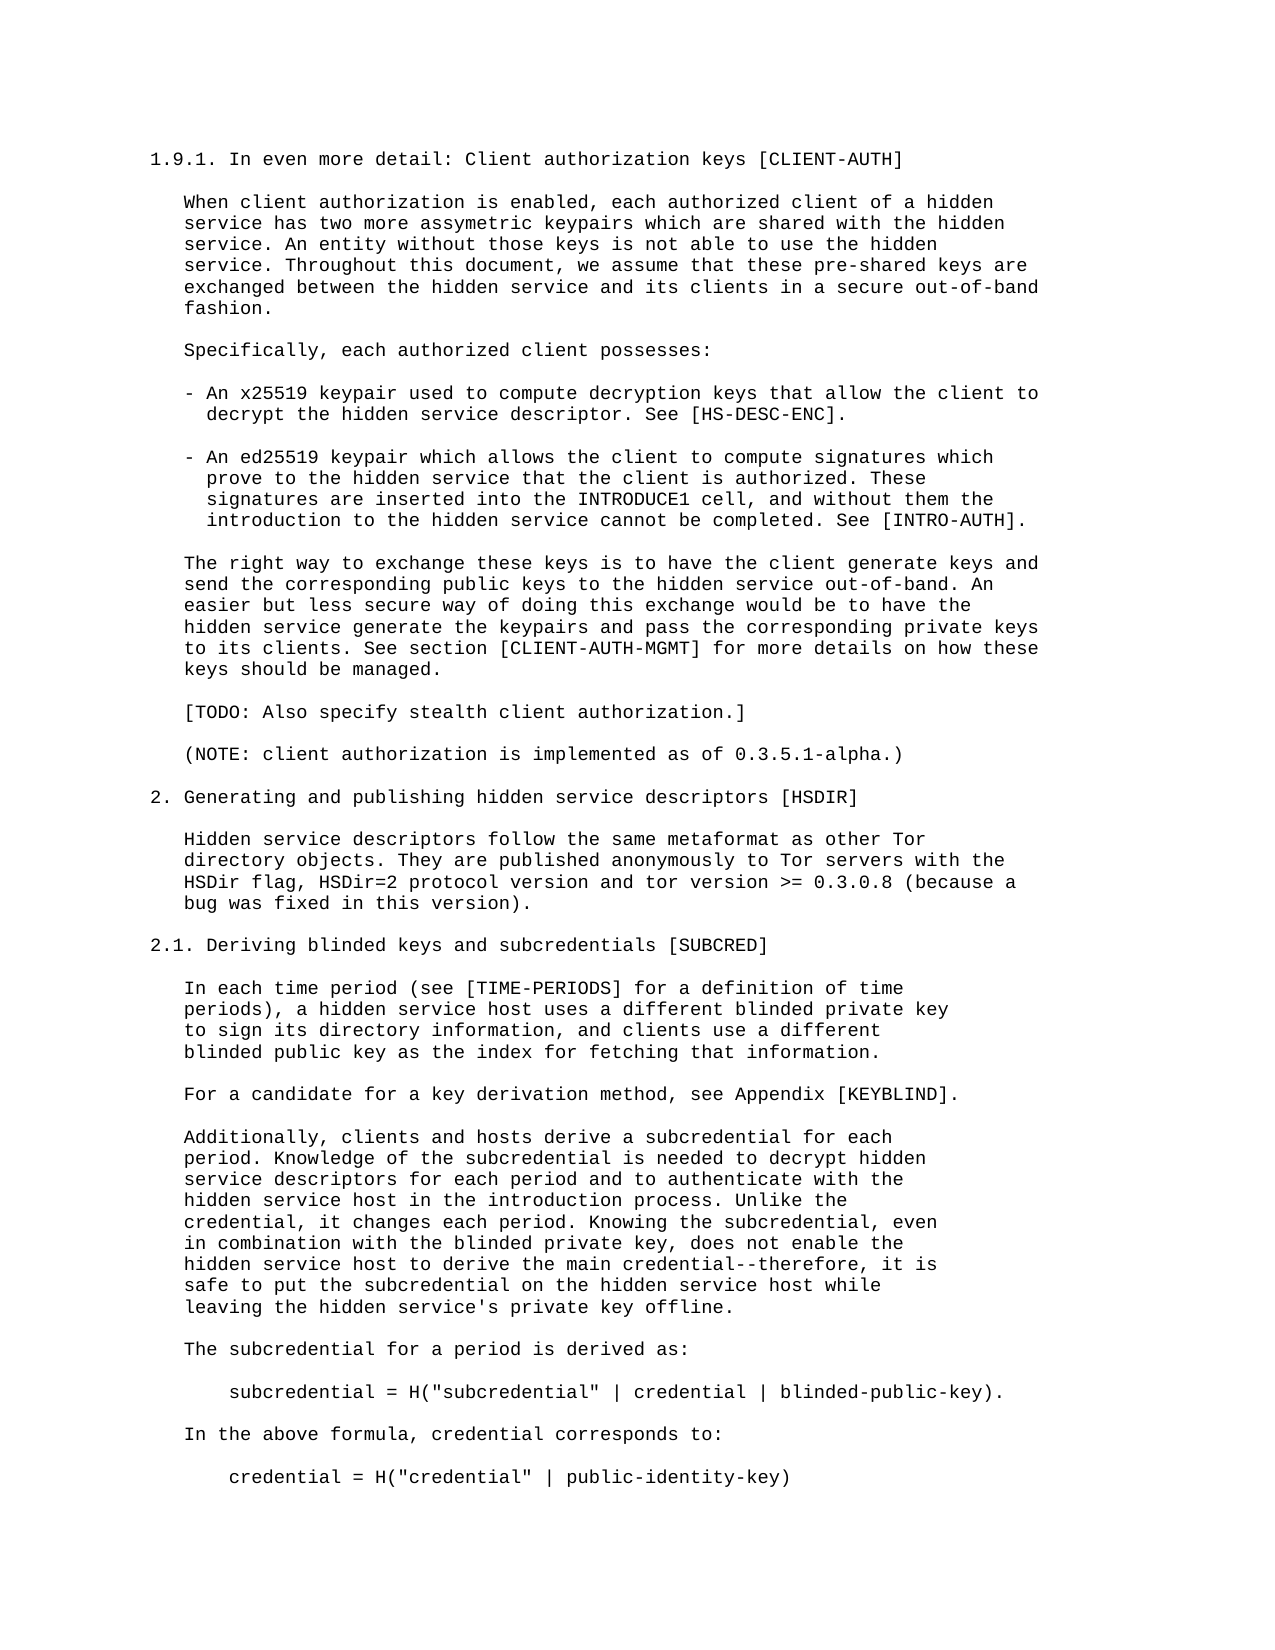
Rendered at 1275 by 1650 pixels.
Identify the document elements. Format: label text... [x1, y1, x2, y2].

text directory objects. They are published anonymously to Tor servers with the [150, 851, 1125, 872]
text For a candidate for a key derivation method, see Appendix [KEYBLIND]. [150, 1085, 1125, 1106]
text hidden service generate the keypairs and pass the corresponding private keys [150, 617, 1125, 639]
text exchanged between the hidden service and its clients in a secure out-of-band [150, 277, 1125, 299]
text signatures are inserted into the INTRODUCE1 cell, and without them the [150, 490, 1125, 511]
text Hidden service descriptors follow the same metaformat as other Tor [150, 830, 1125, 851]
text to sign its directory information, and clients use a different [150, 1021, 1125, 1042]
text 2.1. Deriving blinded keys and subcredentials [SUBCRED] [150, 936, 1125, 957]
text fashion. [150, 299, 1125, 320]
text to its clients. See section [CLIENT-AUTH-MGMT] for more details on how these [150, 639, 1125, 660]
text safe to put the subcredential on the hidden service host while [150, 1276, 1125, 1297]
text in combination with the blinded private key, does not enable the [150, 1234, 1125, 1255]
text service descriptors for each period and to authenticate with the [150, 1170, 1125, 1191]
text [TODO: Also specify stealth client authorization.] [150, 702, 1125, 724]
text introduction to the hidden service cannot be completed. See [INTRO-AUTH]. [150, 511, 1125, 532]
text HSDir flag, HSDir=2 protocol version and tor version >= 0.3.0.8 (because a [150, 872, 1125, 894]
text hidden service host in the introduction process. Unlike the [150, 1191, 1125, 1212]
text subcredential = H("subcredential" | credential | blinded-public-key). [150, 1382, 1125, 1404]
text When client authorization is enabled, each authorized client of a hidden [150, 192, 1125, 214]
text 1.9.1. In even more detail: Client authorization keys [CLIENT-AUTH] [150, 150, 1125, 171]
text service has two more assymetric keypairs which are shared with the hidden [150, 214, 1125, 235]
text prove to the hidden service that the client is authorized. These [150, 469, 1125, 490]
text easier but less secure way of doing this exchange would be to have the [150, 596, 1125, 617]
text keys should be managed. [150, 660, 1125, 681]
text leaving the hidden service's private key offline. [150, 1297, 1125, 1319]
text - An ed25519 keypair which allows the client to compute signatures which [150, 447, 1125, 469]
text period. Knowledge of the subcredential is needed to decrypt hidden [150, 1149, 1125, 1170]
text (NOTE: client authorization is implemented as of 0.3.5.1-alpha.) [150, 745, 1125, 766]
text send the corresponding public keys to the hidden service out-of-band. An [150, 575, 1125, 596]
text 2. Generating and publishing hidden service descriptors [HSDIR] [150, 787, 1125, 809]
text - An x25519 keypair used to compute decryption keys that allow the client to [150, 384, 1125, 405]
text service. Throughout this document, we assume that these pre-shared keys are [150, 256, 1125, 277]
text decrypt the hidden service descriptor. See [HS-DESC-ENC]. [150, 405, 1125, 426]
text hidden service host to derive the main credential--therefore, it is [150, 1255, 1125, 1276]
text The subcredential for a period is derived as: [150, 1340, 1125, 1361]
text credential, it changes each period. Knowing the subcredential, even [150, 1212, 1125, 1234]
text bug was fixed in this version). [150, 894, 1125, 915]
text In each time period (see [TIME-PERIODS] for a definition of time [150, 979, 1125, 1000]
text The right way to exchange these keys is to have the client generate keys and [150, 554, 1125, 575]
text service. An entity without those keys is not able to use the hidden [150, 235, 1125, 256]
text Specifically, each authorized client possesses: [150, 341, 1125, 362]
text Additionally, clients and hosts derive a subcredential for each [150, 1127, 1125, 1149]
text blinded public key as the index for fetching that information. [150, 1042, 1125, 1064]
text In the above formula, credential corresponds to: [150, 1425, 1125, 1446]
text credential = H("credential" | public-identity-key) [150, 1467, 1125, 1489]
text periods), a hidden service host uses a different blinded private key [150, 1000, 1125, 1021]
